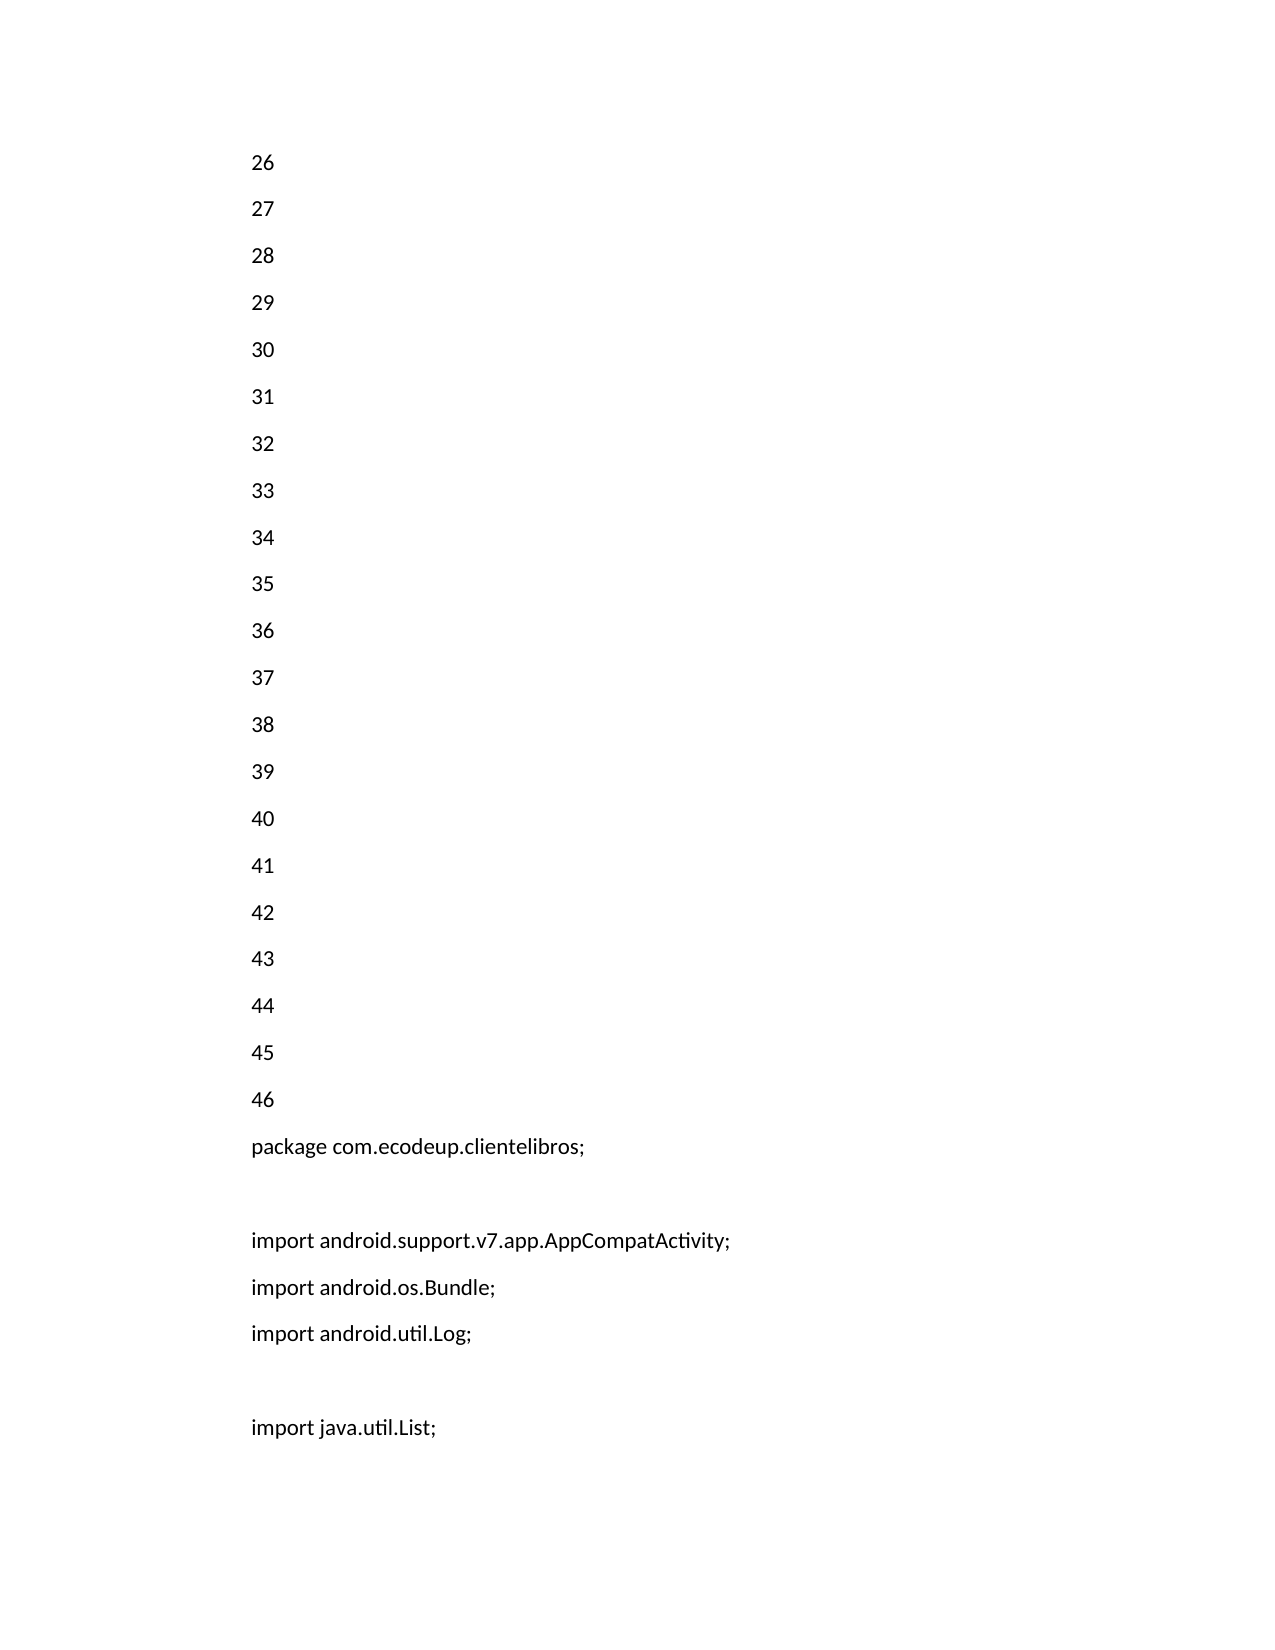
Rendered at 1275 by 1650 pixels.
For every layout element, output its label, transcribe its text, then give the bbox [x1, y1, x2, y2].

text 30 [177, 335, 1098, 363]
text 33 [177, 476, 1098, 504]
text 34 [177, 523, 1098, 551]
text 29 [177, 288, 1098, 316]
text 35 [177, 569, 1098, 597]
text 31 [177, 382, 1098, 410]
text 46 [177, 1085, 1098, 1113]
text 27 [177, 194, 1098, 222]
text 32 [177, 429, 1098, 457]
text 41 [177, 851, 1098, 879]
text 45 [177, 1038, 1098, 1066]
text 43 [177, 944, 1098, 972]
text 37 [177, 663, 1098, 691]
text import java.util.List; [177, 1413, 1098, 1441]
text 28 [177, 241, 1098, 269]
text 40 [177, 804, 1098, 832]
text 44 [177, 991, 1098, 1019]
text 42 [177, 898, 1098, 926]
text 39 [177, 757, 1098, 785]
text import android.os.Bundle; [177, 1273, 1098, 1301]
text 36 [177, 616, 1098, 644]
text import android.support.v7.app.AppCompatActivity; [177, 1226, 1098, 1254]
text 26 [177, 148, 1098, 176]
text 38 [177, 710, 1098, 738]
text package com.ecodeup.clientelibros; [177, 1132, 1098, 1160]
text import android.util.Log; [177, 1319, 1098, 1347]
